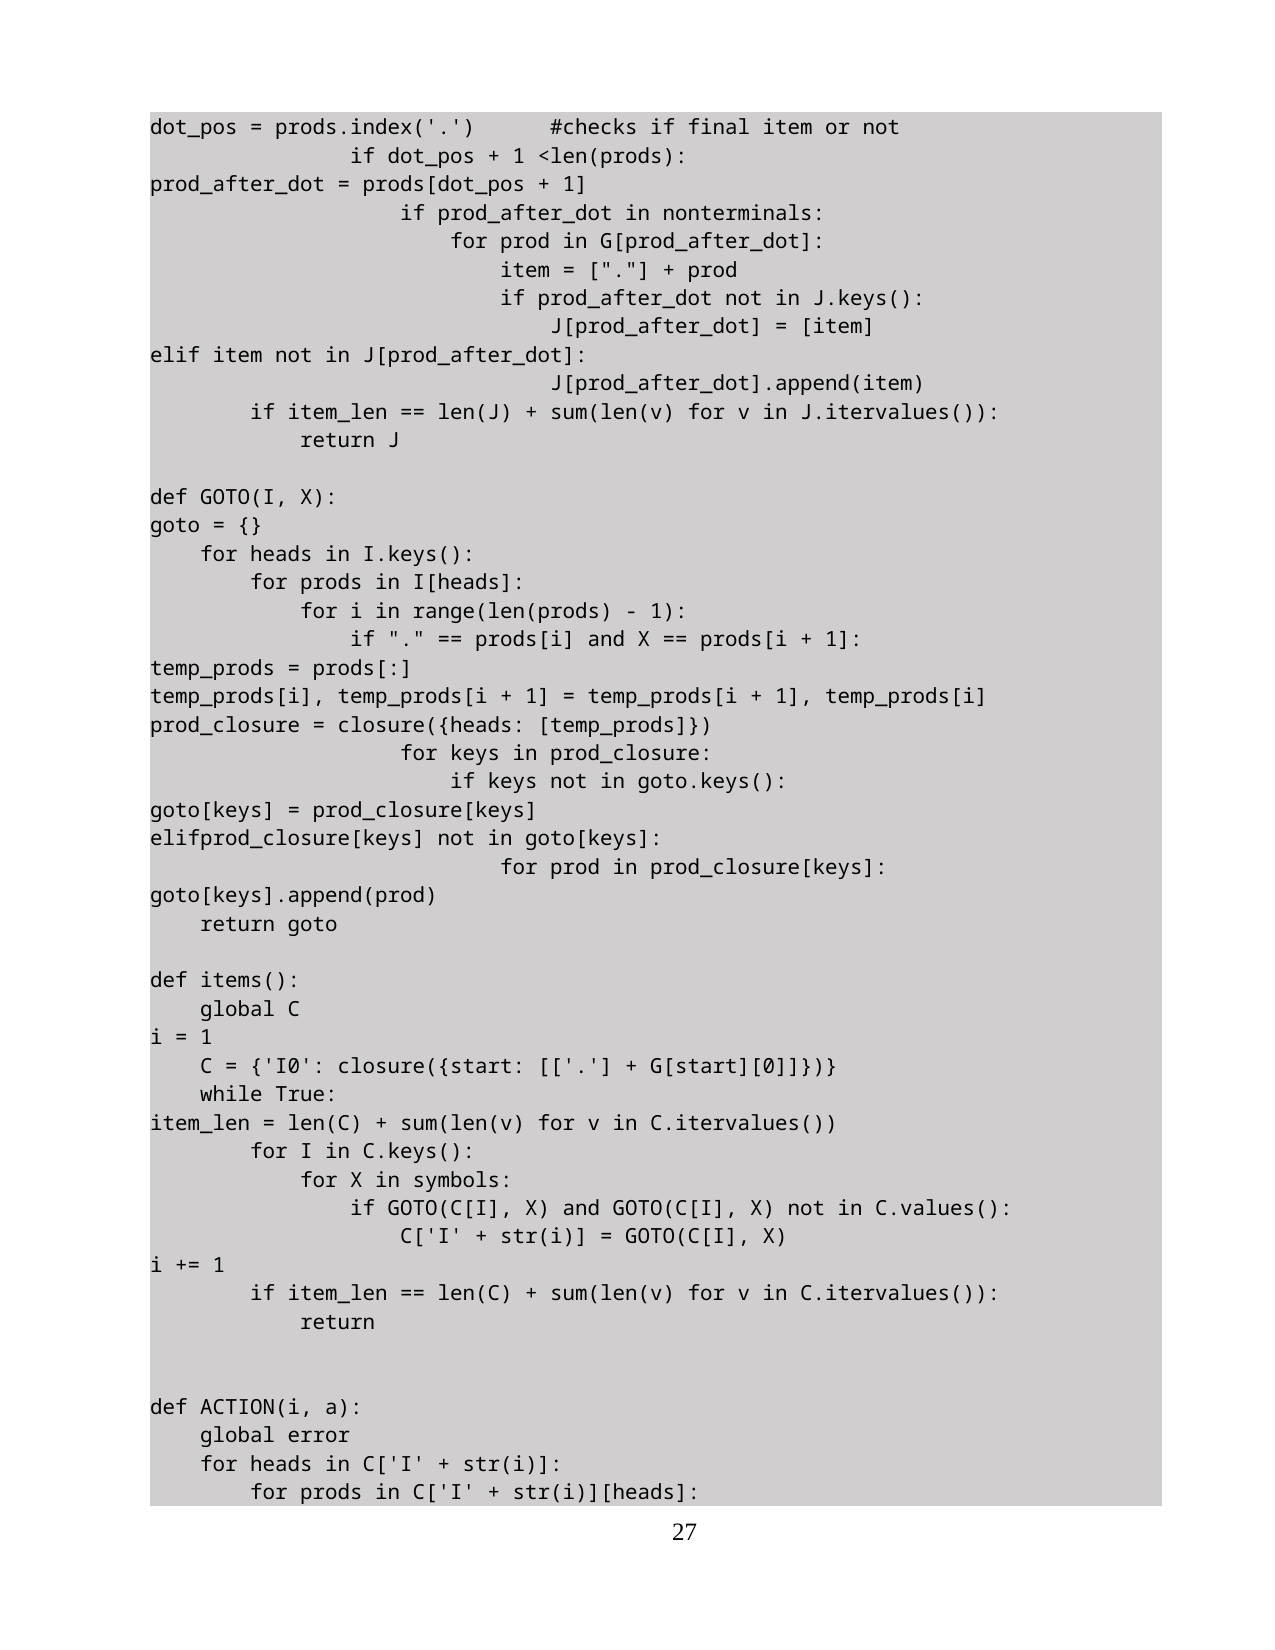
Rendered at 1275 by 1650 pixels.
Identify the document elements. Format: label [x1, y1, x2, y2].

text [150, 112, 1162, 1506]
